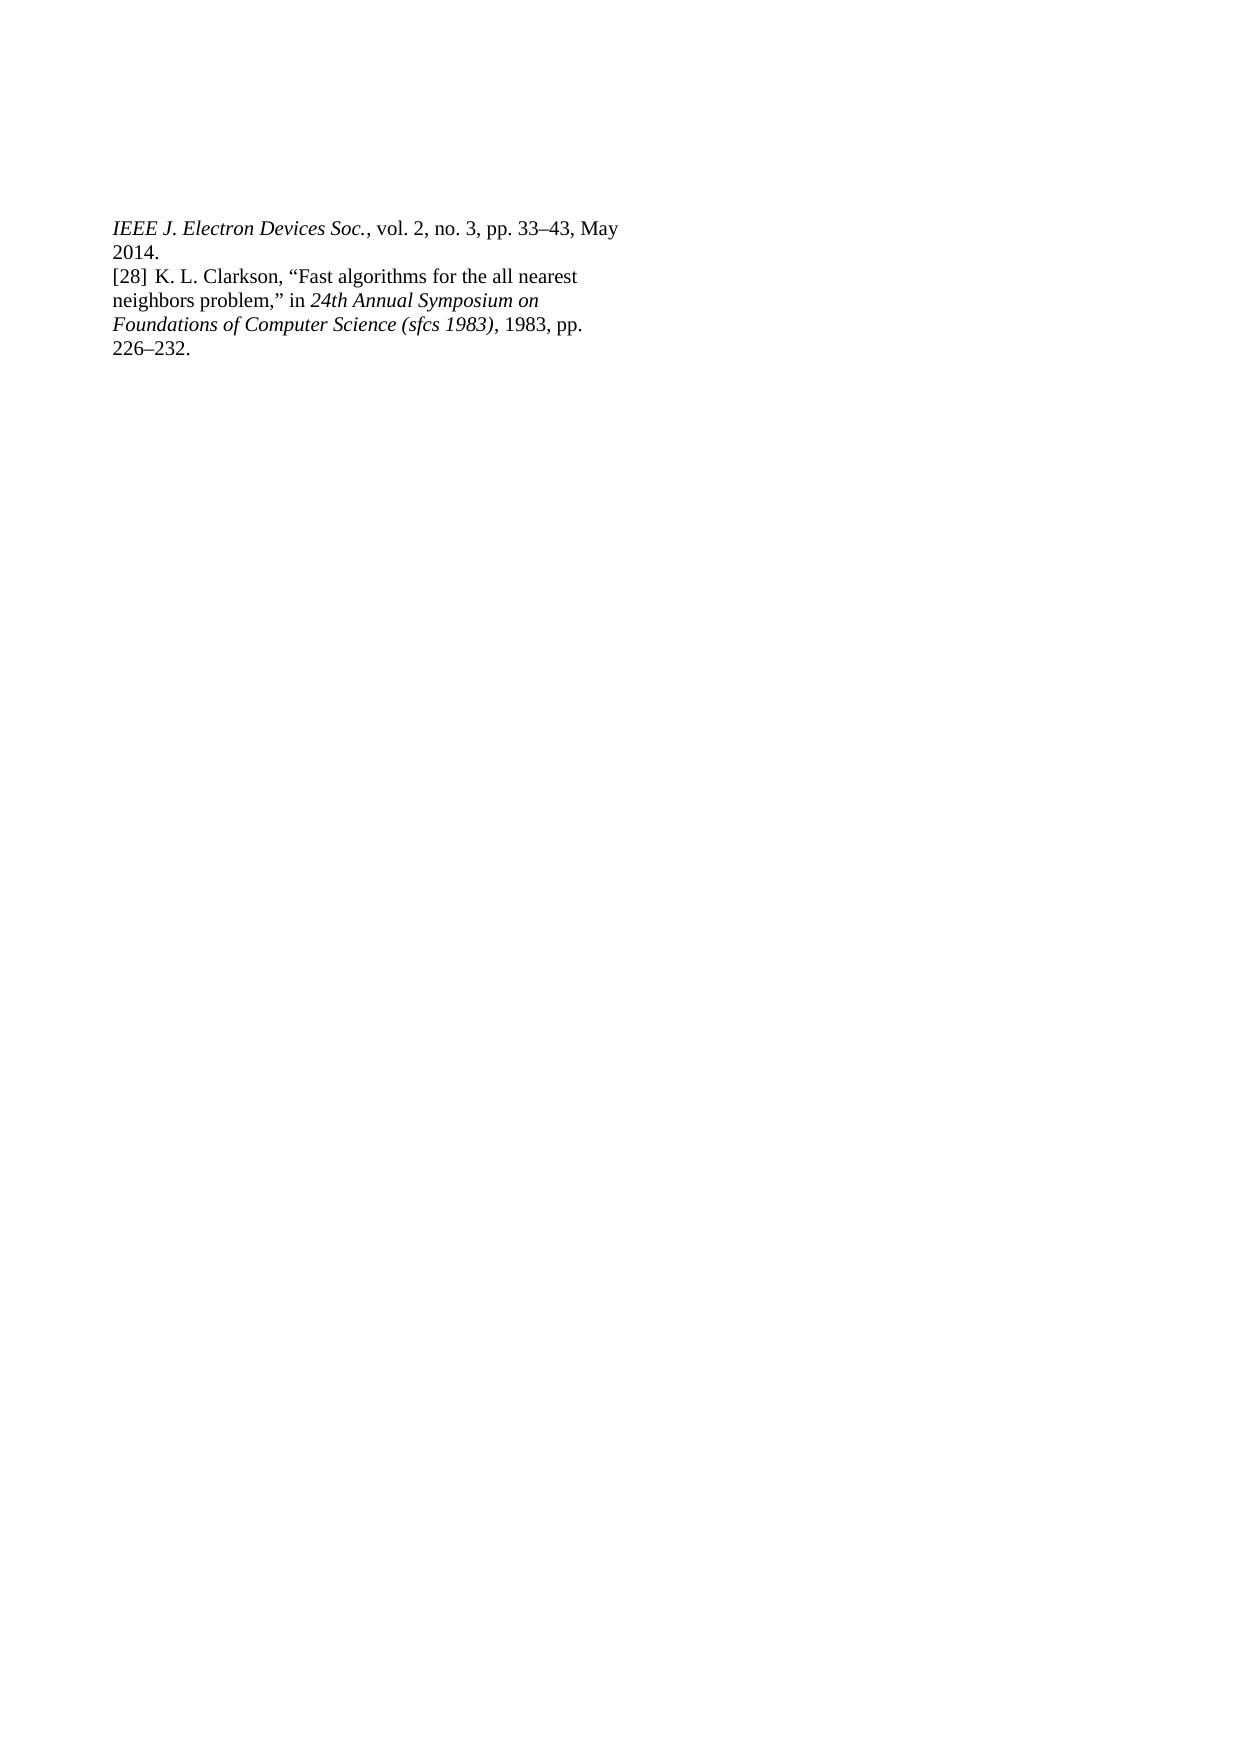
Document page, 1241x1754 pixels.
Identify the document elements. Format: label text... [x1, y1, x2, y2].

text [28] K. L. Clarkson, “Fast algorithms for the all nearest neighbors problem,” in 24th Annual Symposium on Foundations of Computer Science (sfcs 1983), 1983, pp. 226–232. [112, 264, 627, 360]
